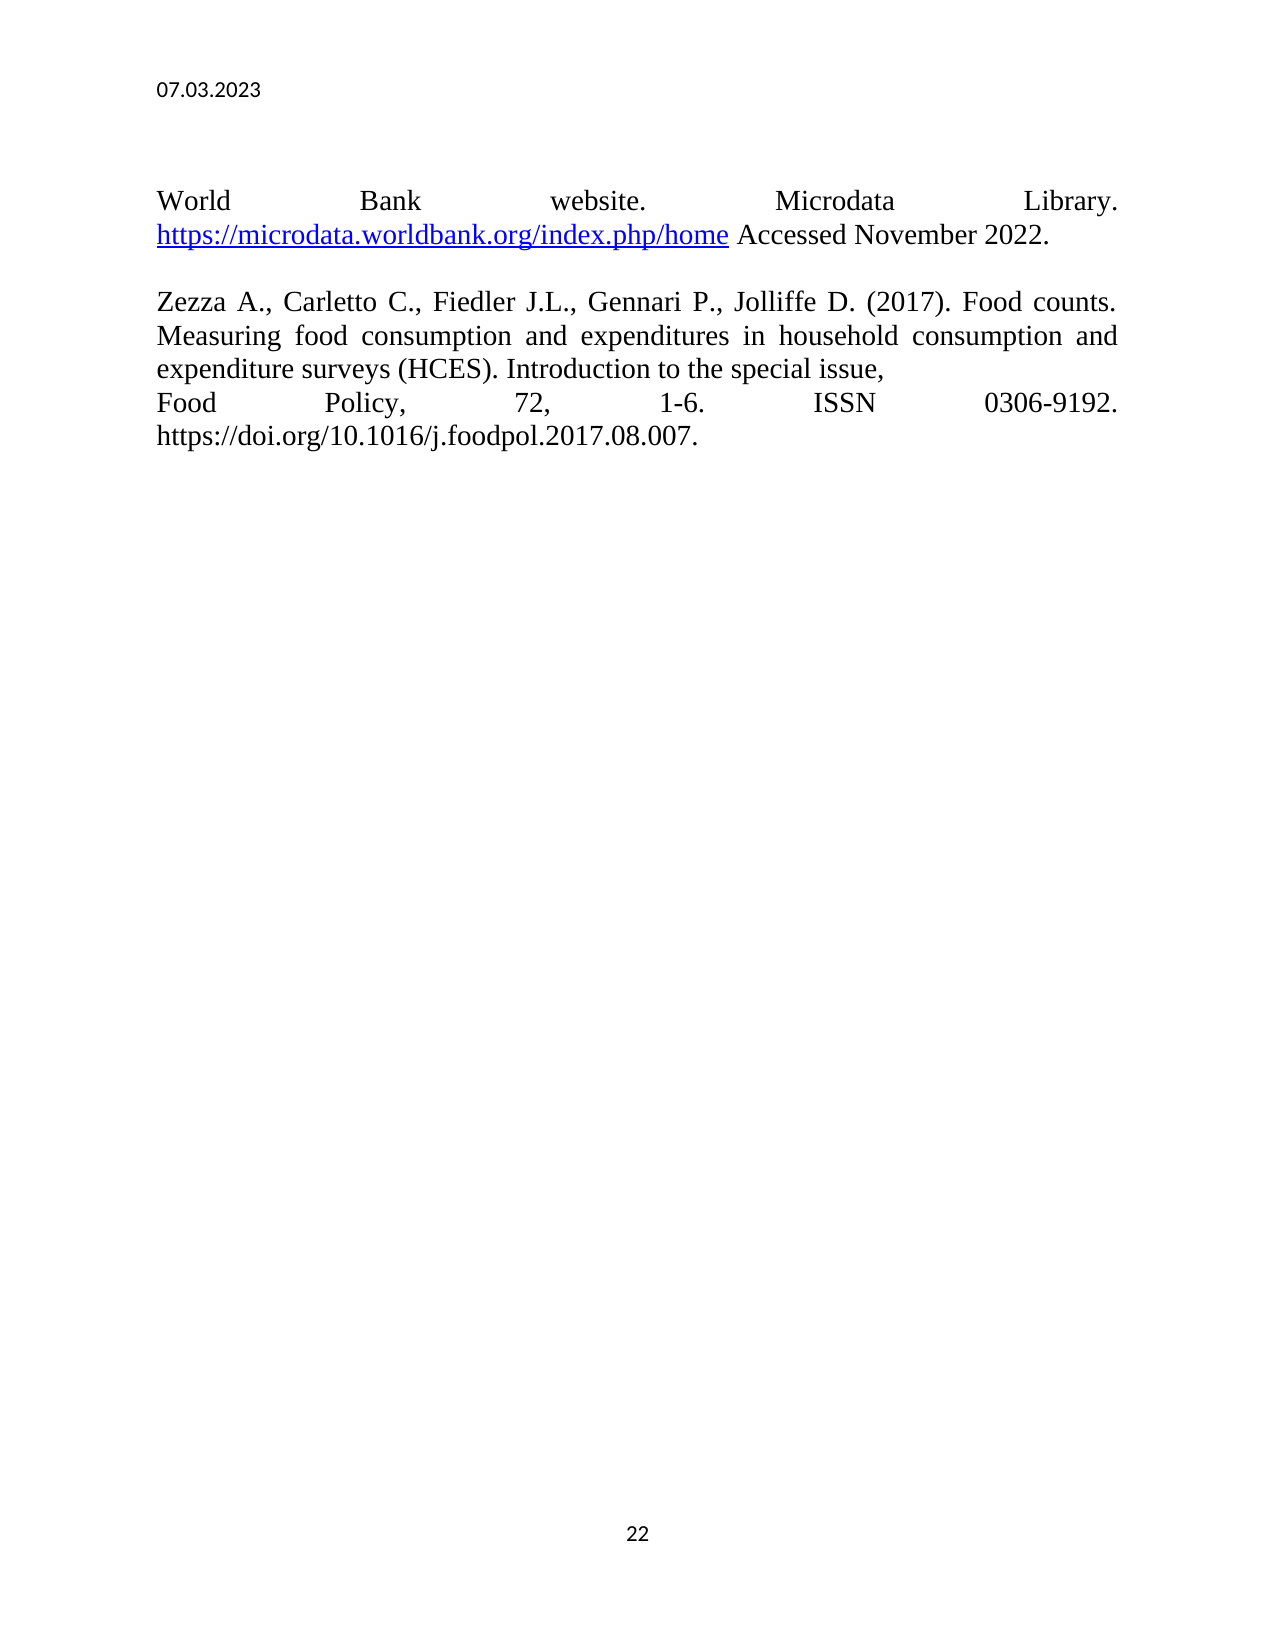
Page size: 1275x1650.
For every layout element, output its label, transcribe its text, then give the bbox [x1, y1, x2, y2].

text World Bank website. Microdata Library. https://microdata.worldbank.org/index.php/home Accessed November 2022. [156, 183, 1118, 251]
text Zezza A., Carletto C., Fiedler J.L., Gennari P., Jolliffe D. (2017). Food counts. Measuring food consumption and expenditures in household consumption and expenditure surveys (HCES). Introduction to the special issue, [156, 284, 1118, 385]
text Food Policy, 72, 1-6. ISSN 0306-9192. https://doi.org/10.1016/j.foodpol.2017.08.007. [156, 385, 1118, 452]
